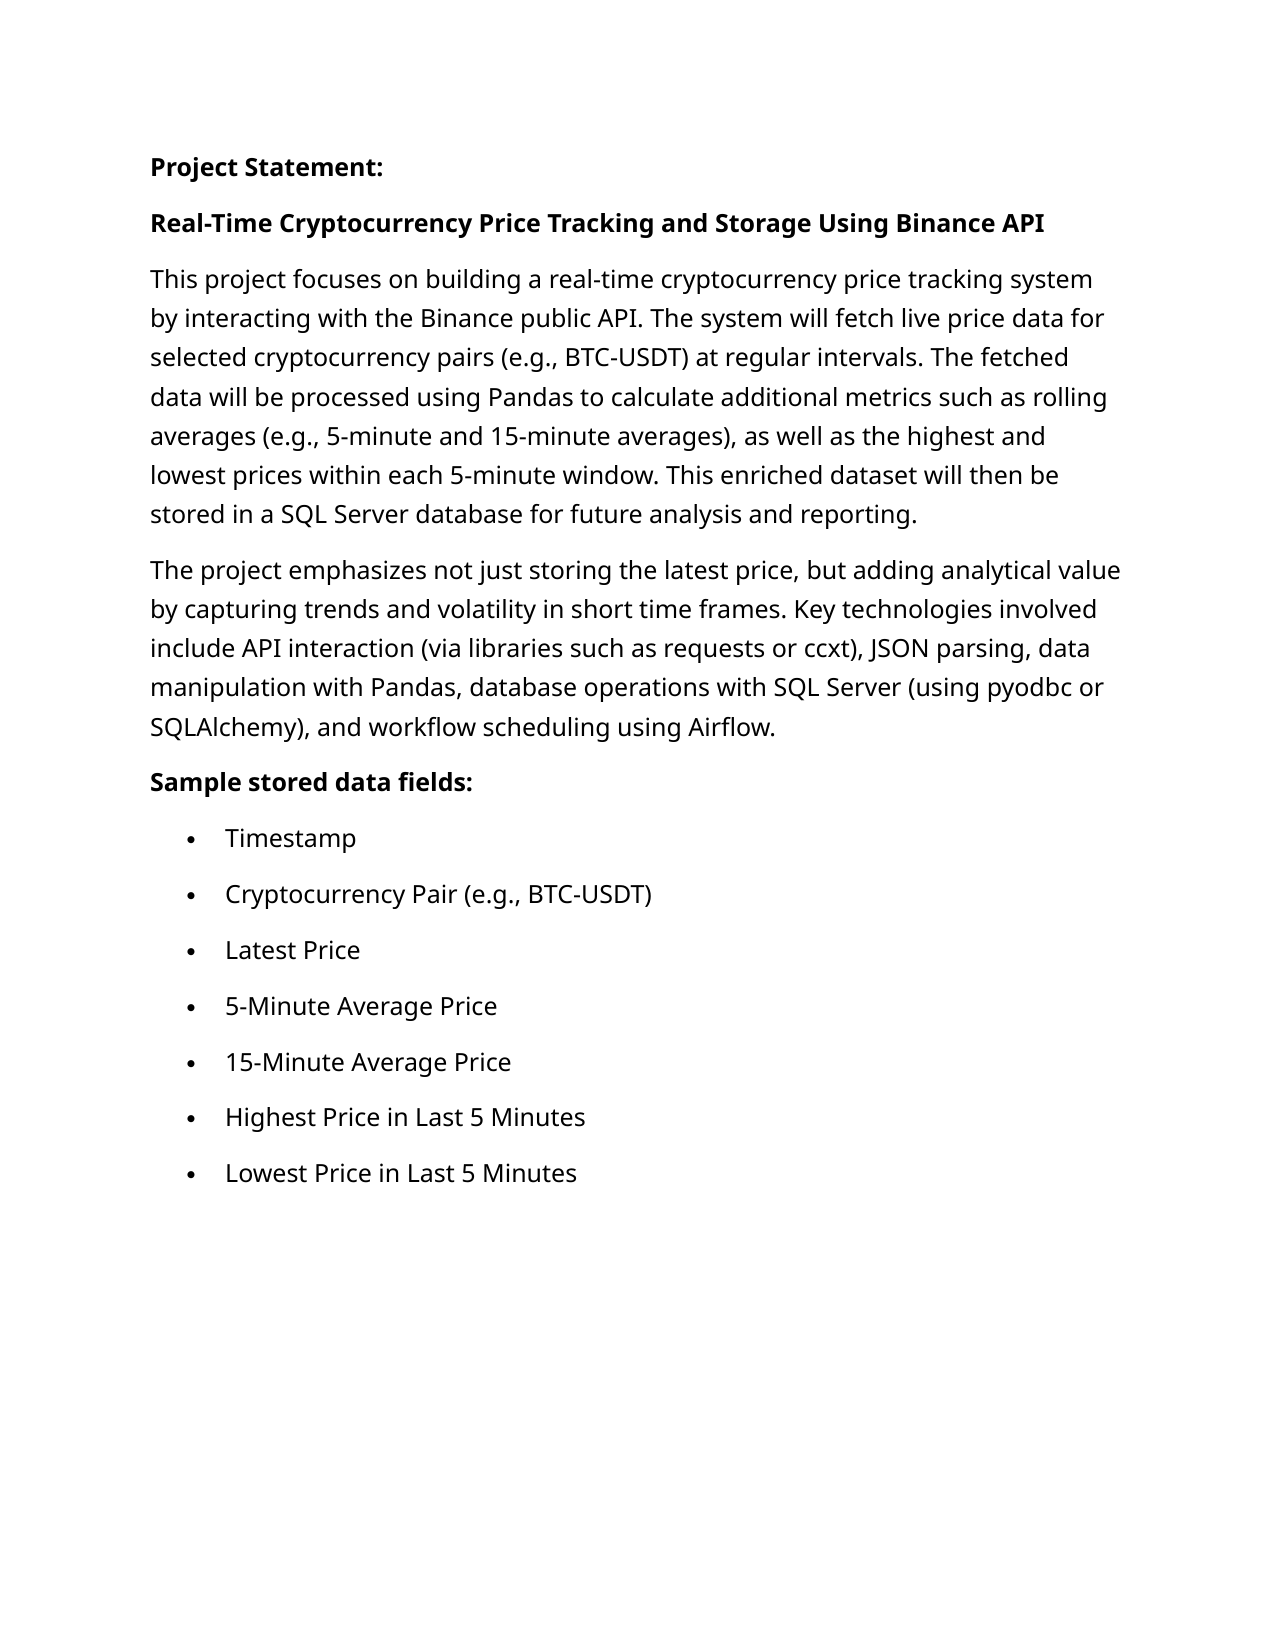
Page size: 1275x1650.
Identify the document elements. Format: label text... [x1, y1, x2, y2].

list Cryptocurrency Pair (e.g., BTC-USDT) [187, 877, 1125, 911]
text Project Statement: [150, 150, 1125, 184]
text Real-Time Cryptocurrency Price Tracking and Storage Using Binance API [150, 206, 1125, 240]
list Lowest Price in Last 5 Minutes [187, 1156, 1125, 1190]
list 15-Minute Average Price [187, 1044, 1125, 1078]
text Sample stored data fields: [150, 765, 1125, 799]
list 5-Minute Average Price [187, 988, 1125, 1022]
list Timestamp [187, 821, 1125, 855]
list Highest Price in Last 5 Minutes [187, 1100, 1125, 1134]
list Latest Price [187, 932, 1125, 967]
text This project focuses on building a real-time cryptocurrency price tracking system by interacting with the Binance public API. The system will fetch live price data for selected cryptocurrency pairs (e.g., BTC-USDT) at regular intervals. The fetched data will be processed using Pandas to calculate additional metrics such as rolling averages (e.g., 5-minute and 15-minute averages), as well as the highest and lowest prices within each 5-minute window. This enriched dataset will then be stored in a SQL Server database for future analysis and reporting. [150, 262, 1125, 531]
text The project emphasizes not just storing the latest price, but adding analytical value by capturing trends and volatility in short time frames. Key technologies involved include API interaction (via libraries such as requests or ccxt), JSON parsing, data manipulation with Pandas, database operations with SQL Server (using pyodbc or SQLAlchemy), and workflow scheduling using Airflow. [150, 552, 1125, 743]
